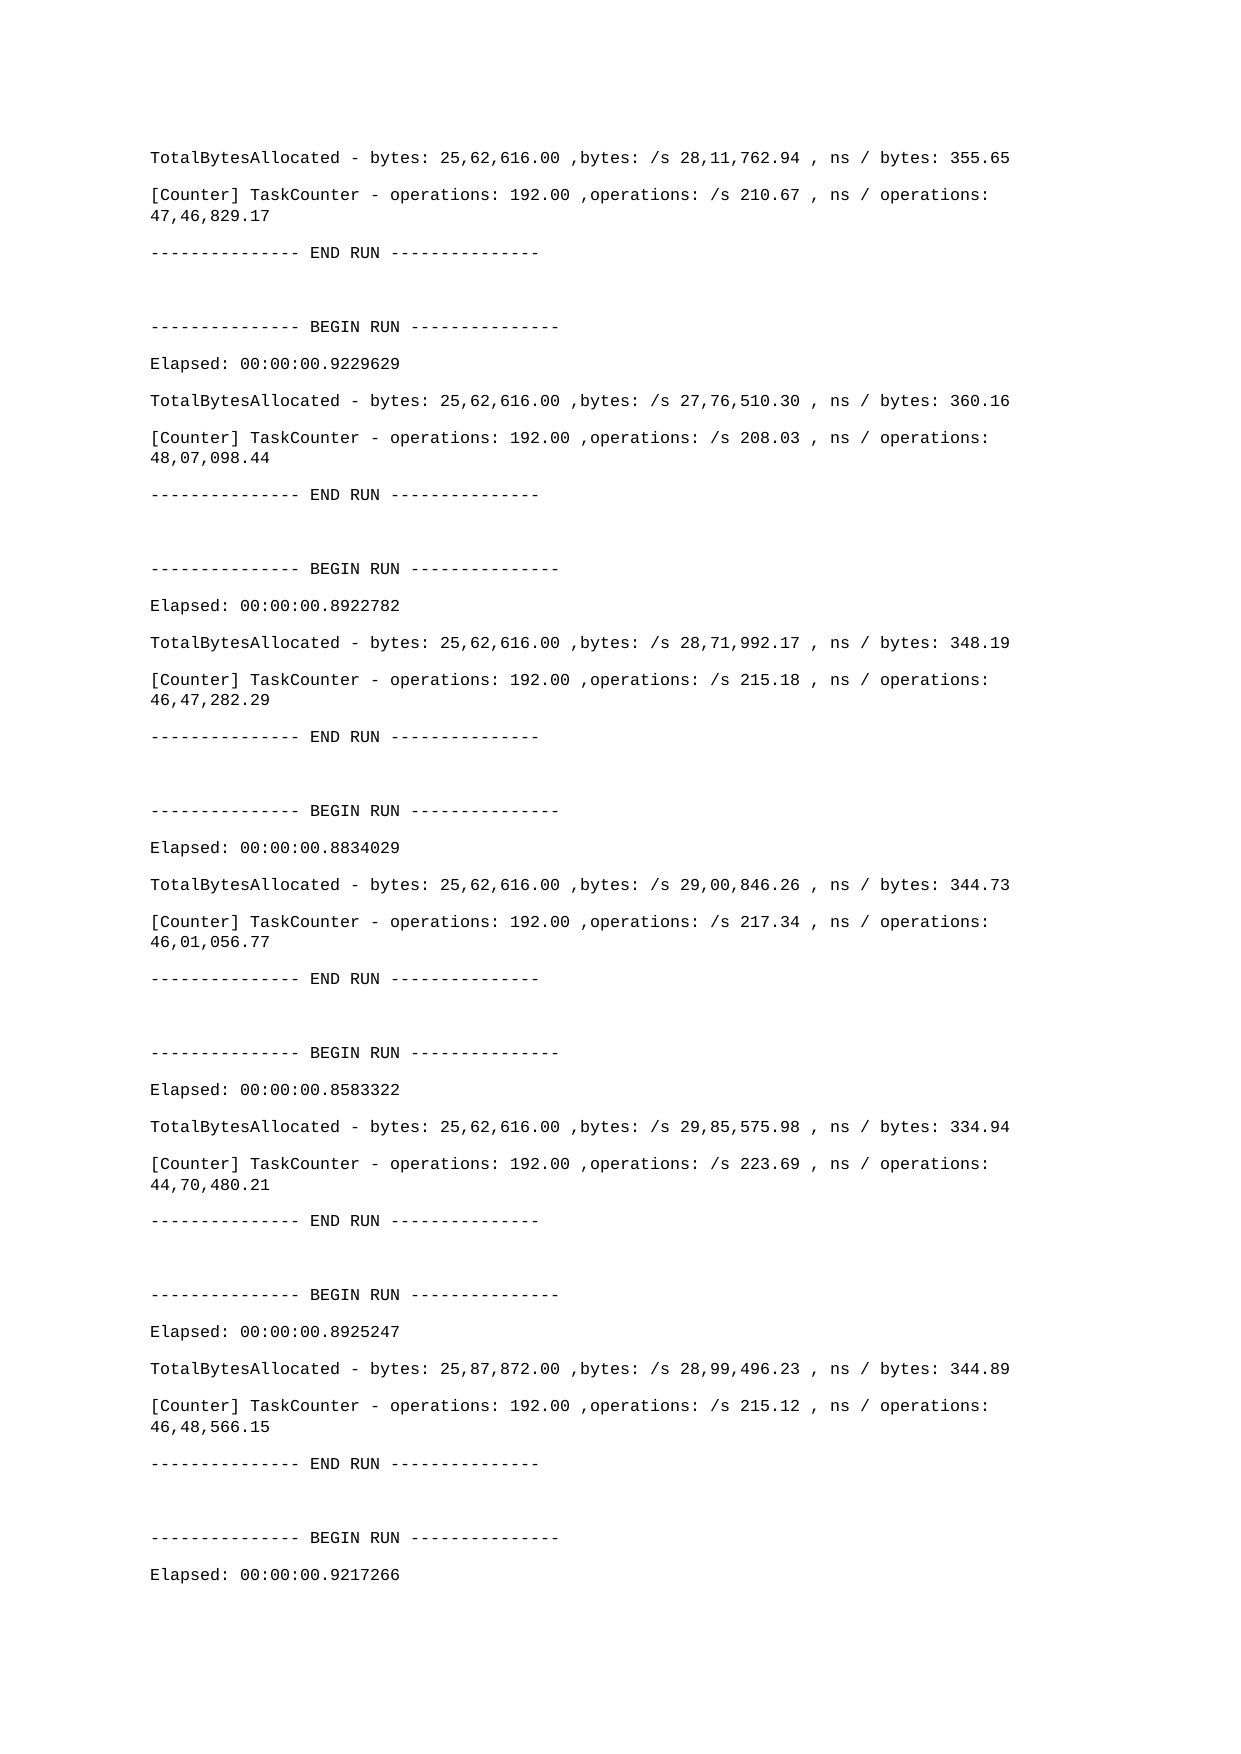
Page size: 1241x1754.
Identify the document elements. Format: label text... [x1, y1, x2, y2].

text --------------- END RUN --------------- [150, 244, 1090, 263]
text --------------- BEGIN RUN --------------- [150, 803, 1090, 821]
text [Counter] TaskCounter - operations: 192.00 ,operations: /s 210.67 , ns / operations: 47,46,829.17 [150, 187, 1090, 226]
text [Counter] TaskCounter - operations: 192.00 ,operations: /s 215.12 , ns / operations: 46,48,566.15 [150, 1398, 1090, 1437]
text --------------- BEGIN RUN --------------- [150, 560, 1090, 579]
text Elapsed: 00:00:00.9217266 [150, 1566, 1090, 1585]
text [Counter] TaskCounter - operations: 192.00 ,operations: /s 215.18 , ns / operations: 46,47,282.29 [150, 671, 1090, 711]
text --------------- END RUN --------------- [150, 1213, 1090, 1232]
text --------------- END RUN --------------- [150, 1455, 1090, 1474]
text --------------- BEGIN RUN --------------- [150, 318, 1090, 337]
text TotalBytesAllocated - bytes: 25,87,872.00 ,bytes: /s 28,99,496.23 , ns / bytes: 344.89 [150, 1361, 1090, 1380]
text [Counter] TaskCounter - operations: 192.00 ,operations: /s 223.69 , ns / operations: 44,70,480.21 [150, 1156, 1090, 1195]
text Elapsed: 00:00:00.9229629 [150, 355, 1090, 374]
text TotalBytesAllocated - bytes: 25,62,616.00 ,bytes: /s 28,11,762.94 , ns / bytes: 355.65 [150, 150, 1090, 169]
text --------------- BEGIN RUN --------------- [150, 1529, 1090, 1548]
text [Counter] TaskCounter - operations: 192.00 ,operations: /s 217.34 , ns / operations: 46,01,056.77 [150, 913, 1090, 953]
text TotalBytesAllocated - bytes: 25,62,616.00 ,bytes: /s 29,00,846.26 , ns / bytes: 344.73 [150, 877, 1090, 895]
text Elapsed: 00:00:00.8834029 [150, 839, 1090, 858]
text --------------- BEGIN RUN --------------- [150, 1287, 1090, 1306]
text TotalBytesAllocated - bytes: 25,62,616.00 ,bytes: /s 28,71,992.17 , ns / bytes: 348.19 [150, 634, 1090, 653]
text Elapsed: 00:00:00.8925247 [150, 1324, 1090, 1343]
text Elapsed: 00:00:00.8922782 [150, 597, 1090, 616]
text --------------- END RUN --------------- [150, 486, 1090, 505]
text --------------- END RUN --------------- [150, 971, 1090, 990]
text [Counter] TaskCounter - operations: 192.00 ,operations: /s 208.03 , ns / operations: 48,07,098.44 [150, 429, 1090, 468]
text TotalBytesAllocated - bytes: 25,62,616.00 ,bytes: /s 27,76,510.30 , ns / bytes: 360.16 [150, 392, 1090, 411]
text Elapsed: 00:00:00.8583322 [150, 1082, 1090, 1101]
text --------------- END RUN --------------- [150, 729, 1090, 747]
text --------------- BEGIN RUN --------------- [150, 1045, 1090, 1064]
text TotalBytesAllocated - bytes: 25,62,616.00 ,bytes: /s 29,85,575.98 , ns / bytes: 334.94 [150, 1119, 1090, 1138]
